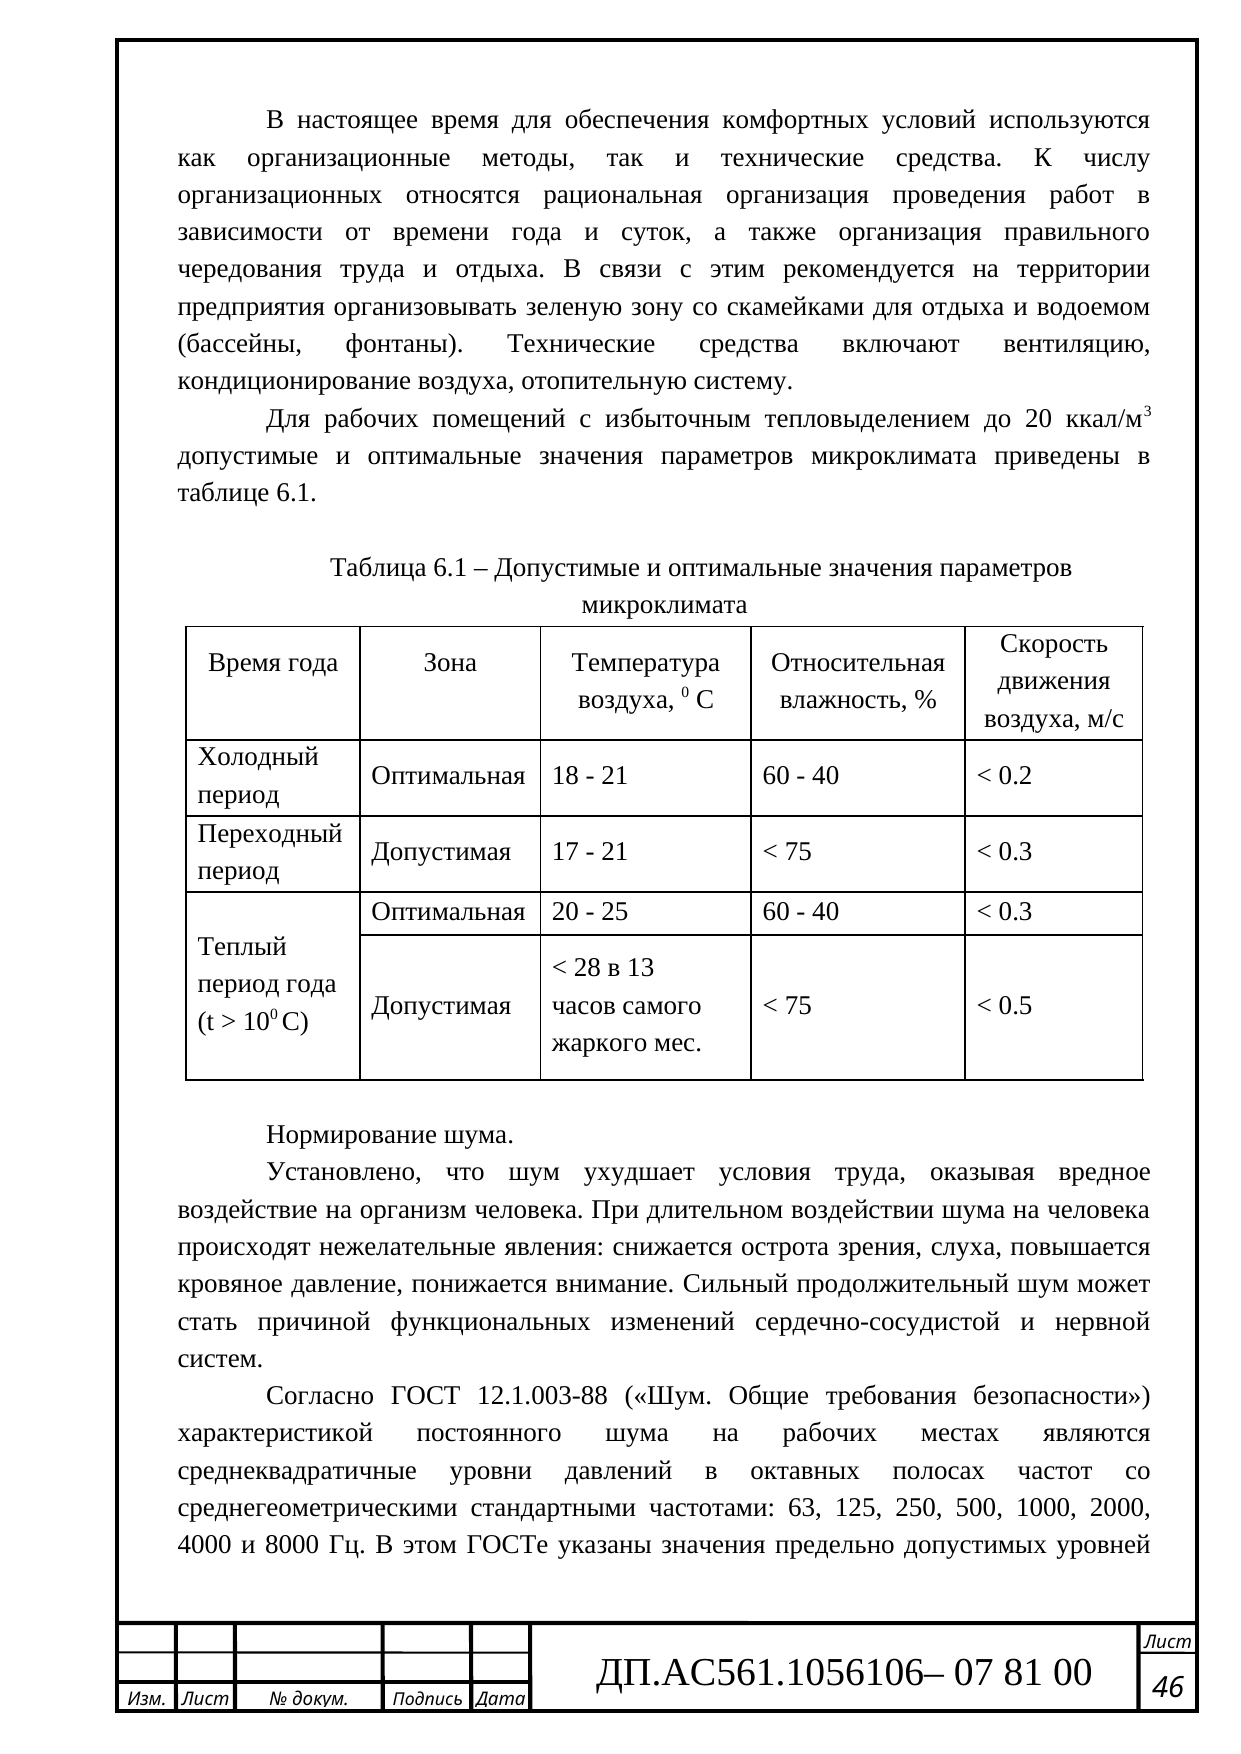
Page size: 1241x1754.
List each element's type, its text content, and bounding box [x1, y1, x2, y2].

table_cell 17 - 21 [541, 817, 750, 891]
table_cell Переходный период [187, 817, 359, 891]
table_cell Оптимальная [361, 741, 540, 815]
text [177, 1379, 1152, 1559]
table_cell 20 - 25 [541, 893, 750, 934]
table_cell < 28 в 13 часов самого жаркого мес. [541, 936, 750, 1079]
table_header Время года [187, 627, 359, 739]
table_header Относительная влажность, % [752, 627, 964, 739]
table_cell < 0.3 [966, 893, 1142, 934]
table_cell < 75 [752, 936, 964, 1079]
table_header Температура воздуха, [541, 627, 750, 739]
table_cell < 0.2 [966, 741, 1142, 815]
table_header Скорость движения воздуха, м/с [966, 627, 1142, 739]
text Нормирование шума. [177, 1118, 1152, 1149]
table_cell 60 - 40 [752, 741, 964, 815]
table_cell < 0.3 [966, 817, 1142, 891]
text Таблица 6.1 – Допустимые и оптимальные значения параметров микроклимата [177, 551, 1152, 619]
table_cell Холодный период [187, 741, 359, 815]
table_cell < 0.5 [966, 936, 1142, 1079]
text Установлено, что шум ухудшает условия труда, оказывая вредное воздействие на организм человека. При длительном воздействии шума на человека происходят нежелательные явления: снижается острота зрения, слуха, повышается кровяное давление, понижается внимание. Сильный продолжительный шум может стать причиной функциональных изменений сердечно-сосудистой и нервной систем. [177, 1155, 1152, 1373]
text Для рабочих помещений с избыточным тепловыделением до 20 ккал/м3 допустимые и оптимальные значения параметров микроклимата приведены в таблице 6.1. [177, 402, 1152, 507]
table_cell Допустимая [361, 936, 540, 1079]
table_header Зона [361, 627, 540, 739]
table_cell 18 - 21 [541, 741, 750, 815]
table_cell < 75 [752, 817, 964, 891]
table_cell Теплый период года (t > ) [187, 893, 359, 1079]
table_cell Оптимальная [361, 893, 540, 934]
table_cell Допустимая [361, 817, 540, 891]
table_cell 60 - 40 [752, 893, 964, 934]
text В настоящее время для обеспечения комфортных условий используются как организационные методы, так и технические средства. К числу организационных относятся рациональная организация проведения работ в зависимости от времени года и суток, а также организация правильного чередования труда и отдыха. В связи с этим рекомендуется на территории предприятия организовывать зеленую зону со скамейками для отдыха и водоемом (бассейны, фонтаны). Технические средства включают вентиляцию, кондиционирование воздуха, отопительную систему. [177, 103, 1152, 396]
